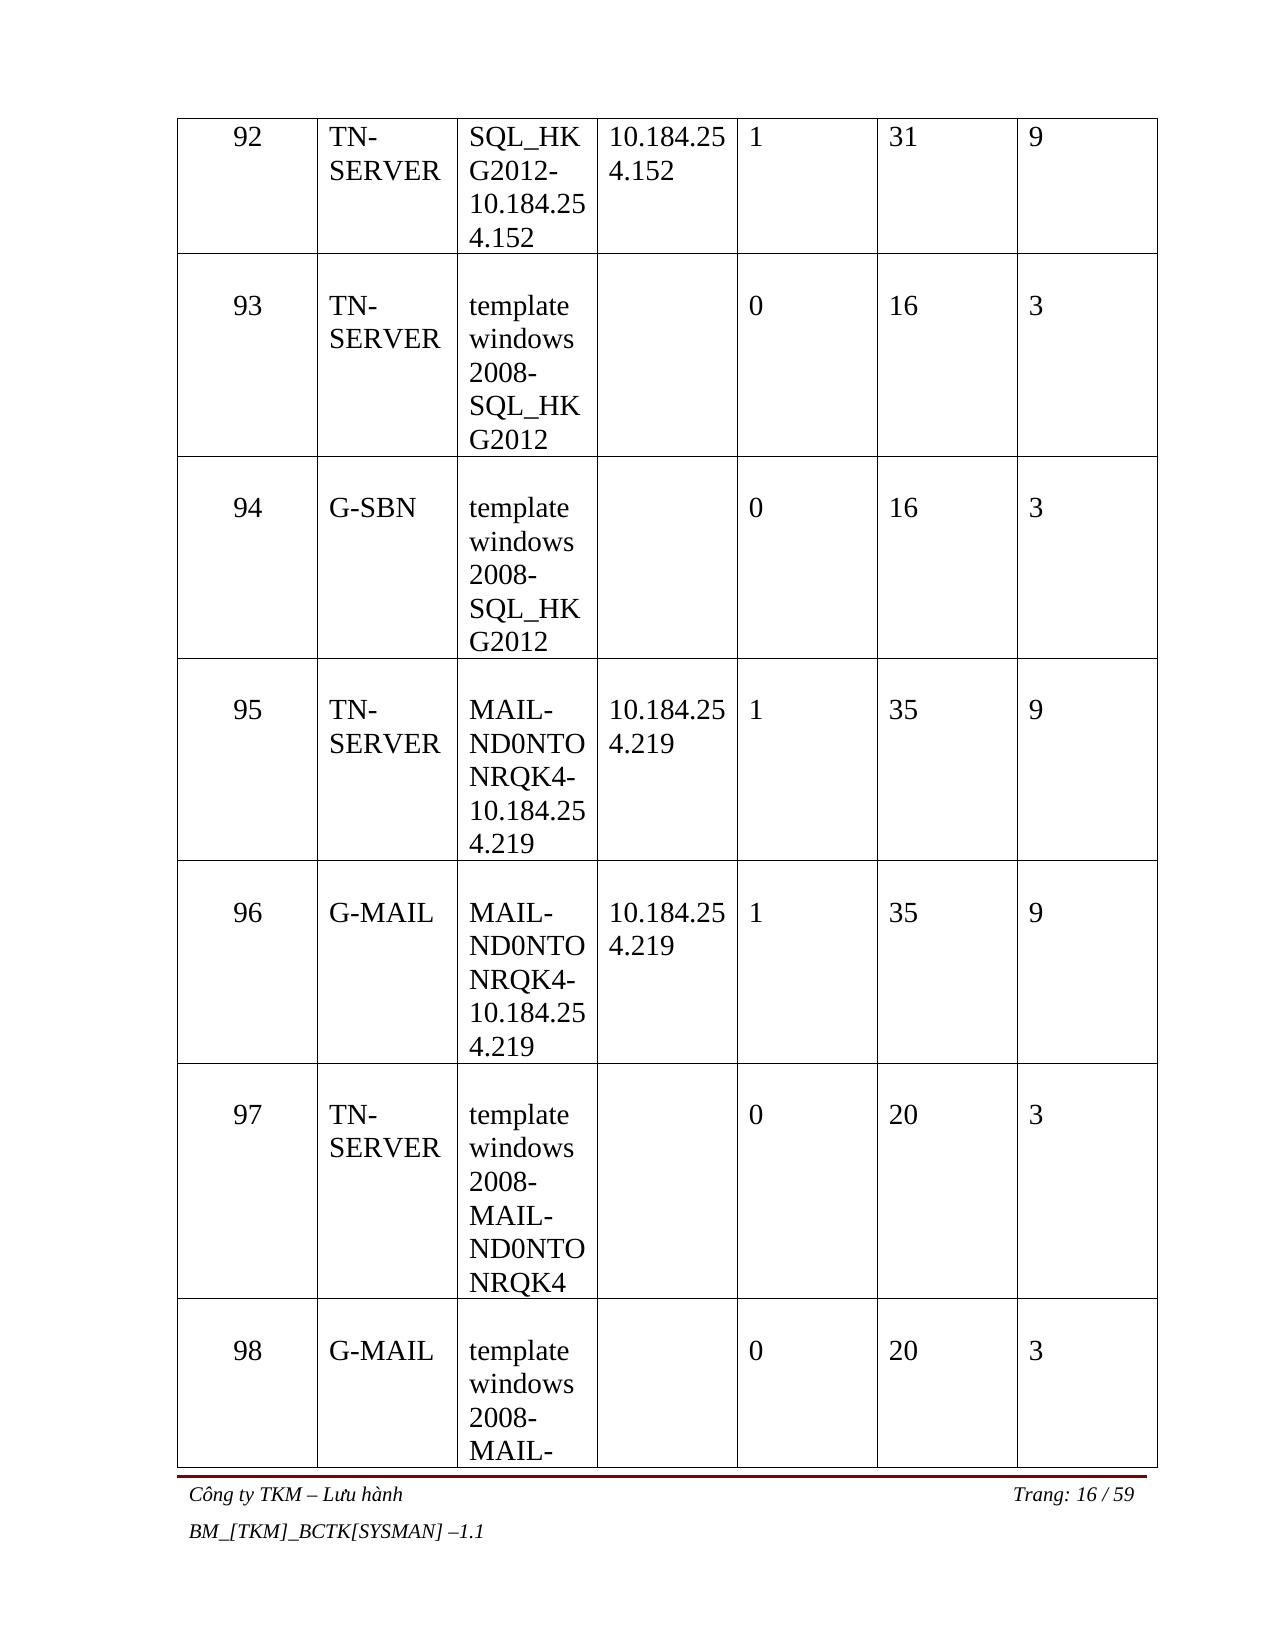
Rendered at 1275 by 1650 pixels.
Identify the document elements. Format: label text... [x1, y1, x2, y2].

table_cell 10.184.254.219 [598, 659, 737, 860]
table_cell 16 [878, 254, 1017, 456]
table_cell 94 [178, 457, 317, 658]
table_cell 98 [178, 1299, 317, 1467]
table_cell 35 [878, 659, 1017, 860]
table_cell 10.184.254.152 [598, 119, 737, 253]
table_cell 35 [878, 861, 1017, 1062]
table_cell 0 [738, 254, 877, 456]
table_cell [598, 1299, 737, 1467]
table_cell 0 [738, 457, 877, 658]
table_cell 9 [1018, 659, 1157, 860]
table_cell 3 [1018, 1299, 1157, 1467]
table_cell 3 [1018, 1064, 1157, 1298]
table_cell 1 [738, 659, 877, 860]
table_cell MAIL-ND0NTONRQK4-10.184.254.219 [458, 861, 597, 1062]
table_cell 20 [878, 1064, 1017, 1298]
table_cell 1 [738, 119, 877, 253]
table_cell MAIL-ND0NTONRQK4-10.184.254.219 [458, 659, 597, 860]
table_cell 16 [878, 457, 1017, 658]
table_cell 0 [738, 1064, 877, 1298]
table_cell 3 [1018, 254, 1157, 456]
table_cell TN-SERVER [318, 659, 457, 860]
table_cell G-SBN [318, 457, 457, 658]
table_cell G-MAIL [318, 1299, 457, 1467]
table_cell [598, 457, 737, 658]
table_cell 3 [1018, 457, 1157, 658]
table_cell 93 [178, 254, 317, 456]
table_cell [598, 1064, 737, 1298]
table_cell template windows 2008-MAIL-ND0NTONRQK4 [458, 1064, 597, 1298]
table_cell template windows 2008-SQL_HKG2012 [458, 254, 597, 456]
table_cell 9 [1018, 861, 1157, 1062]
table_cell 10.184.254.219 [598, 861, 737, 1062]
table_cell TN-SERVER [318, 254, 457, 456]
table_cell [458, 1299, 597, 1467]
table_cell 1 [738, 861, 877, 1062]
table_cell G-MAIL [318, 861, 457, 1062]
table_cell 92 [178, 119, 317, 253]
table_cell TN-SERVER [318, 119, 457, 253]
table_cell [458, 119, 597, 253]
table_cell template windows 2008-SQL_HKG2012 [458, 457, 597, 658]
table_cell 0 [738, 1299, 877, 1467]
table_cell 9 [1018, 119, 1157, 253]
table_cell 97 [178, 1064, 317, 1298]
table_cell TN-SERVER [318, 1064, 457, 1298]
table_cell 31 [878, 119, 1017, 253]
table_cell 95 [178, 659, 317, 860]
table_cell 20 [878, 1299, 1017, 1467]
table_cell [598, 254, 737, 456]
table_cell 96 [178, 861, 317, 1062]
